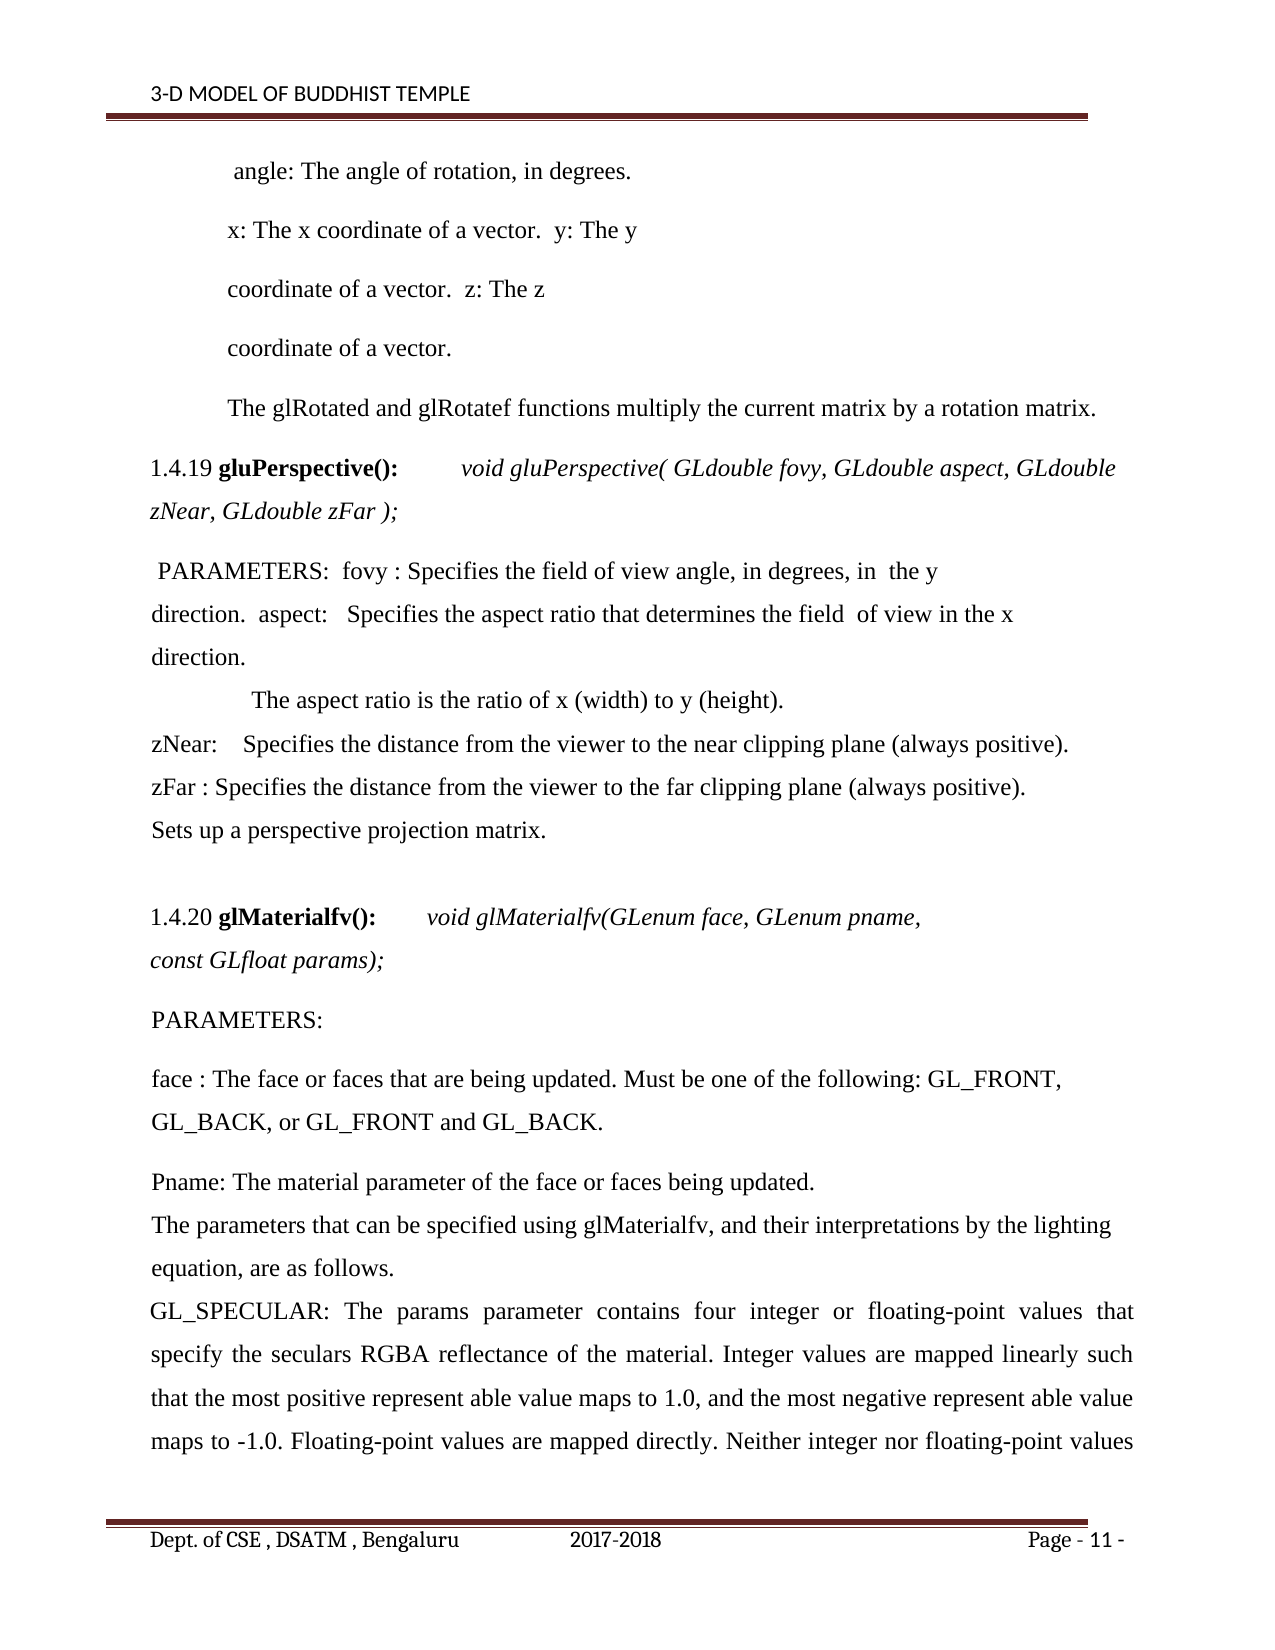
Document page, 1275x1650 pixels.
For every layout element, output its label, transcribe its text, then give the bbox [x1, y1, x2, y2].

text 1.4.19 gluPerspective(): void gluPerspective( GLdouble fovy, GLdouble aspect, GLdouble zNear, GLdouble zFar ); [149, 453, 1126, 525]
text Pname: The material parameter of the face or faces being updated. [151, 1167, 1134, 1196]
text The aspect ratio is the ratio of x (width) to y (height). [151, 685, 1134, 714]
text The glRotated and glRotatef functions multiply the current matrix by a rotation matrix. [227, 393, 1134, 422]
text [149, 1296, 1134, 1455]
text PARAMETERS: [151, 1005, 1134, 1034]
text face : The face or faces that are being updated. Must be one of the following: GL_FRONT, GL_BACK, or GL_FRONT and GL_BACK. [151, 1064, 1134, 1136]
text Sets up a perspective projection matrix. [151, 815, 1134, 844]
text zNear: Specifies the distance from the viewer to the near clipping plane (always positive). zFar : Specifies the distance from the viewer to the far clipping plane (always positive). [151, 729, 1134, 801]
text angle: The angle of rotation, in degrees. x: The x coordinate of a vector. y: The y coordinate of a vector. z: The z coordinate of a vector. [227, 156, 639, 362]
text PARAMETERS: fovy : Specifies the field of view angle, in degrees, in the y direction. aspect: Specifies the aspect ratio that determines the field of view in the x direction. [151, 556, 1014, 671]
text The parameters that can be specified using glMaterialfv, and their interpretations by the lighting equation, are as follows. [151, 1210, 1134, 1282]
text 1.4.20 glMaterialfv(): void glMaterialfv(GLenum face, GLenum pname, const GLfloat params); [149, 902, 937, 974]
